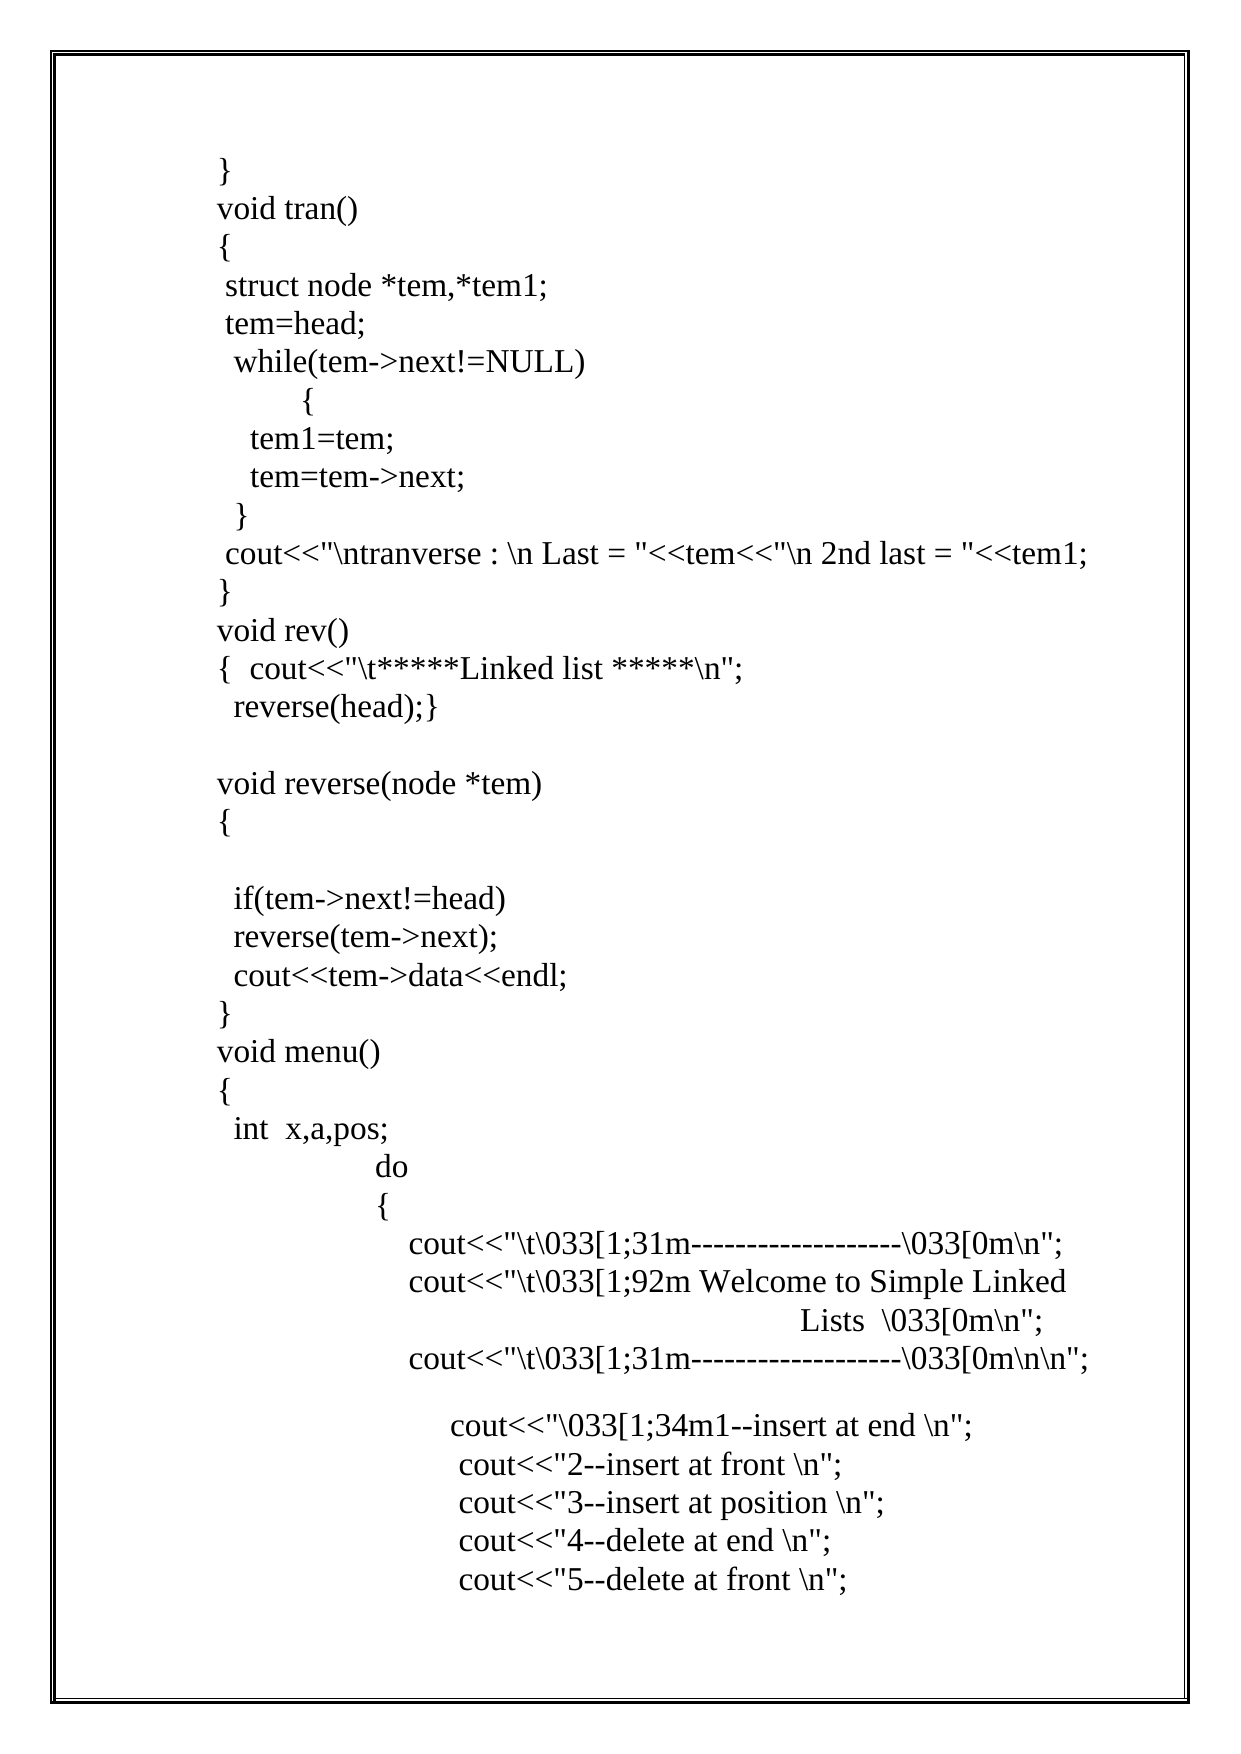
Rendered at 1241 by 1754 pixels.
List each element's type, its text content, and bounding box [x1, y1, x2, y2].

text tem1=tem; [150, 418, 1090, 457]
text do [150, 1147, 1090, 1185]
text cout<<tem->data<<endl; [150, 955, 1090, 993]
text cout<<"\t\033[1;92m Welcome to Simple Linked [150, 1262, 1090, 1300]
text if(tem->next!=head) [150, 878, 1090, 917]
text void reverse(node *tem) [150, 763, 1090, 802]
text reverse(head);} [150, 687, 1090, 725]
text tem=tem->next; [150, 457, 1090, 495]
text void menu() [150, 1032, 1090, 1070]
text } [150, 150, 1090, 188]
text cout<<"2--insert at front \n"; [150, 1444, 1090, 1482]
text cout<<"\033[1;34m1--insert at end \n"; [375, 1405, 1090, 1444]
text cout<<"\t\033[1;31m-------------------\033[0m\n\n"; [150, 1338, 1090, 1377]
text cout<<"\ntranverse : \n Last = "<<tem<<"\n 2nd last = "<<tem1; [150, 533, 1090, 572]
text cout<<"5--delete at front \n"; [150, 1559, 1090, 1597]
text cout<<"\t\033[1;31m-------------------\033[0m\n"; [150, 1223, 1090, 1262]
text { cout<<"\t*****Linked list *****\n"; [150, 648, 1090, 687]
text int x,a,pos; [150, 1108, 1090, 1147]
text { [150, 802, 1090, 840]
text } [150, 495, 1090, 533]
text { [150, 227, 1090, 265]
text Lists \033[0m\n"; [150, 1300, 1090, 1338]
text void tran() [150, 188, 1090, 227]
text tem=head; [150, 303, 1090, 342]
text { [150, 1070, 1090, 1108]
text cout<<"4--delete at end \n"; [150, 1520, 1090, 1559]
text while(tem->next!=NULL) [150, 342, 1090, 380]
text struct node *tem,*tem1; [150, 265, 1090, 303]
text void rev() [150, 610, 1090, 648]
text } [150, 993, 1090, 1032]
text cout<<"3--insert at position \n"; [150, 1482, 1090, 1520]
text { [150, 380, 1090, 418]
text { [150, 1185, 1090, 1223]
text reverse(tem->next); [150, 917, 1090, 955]
text } [150, 572, 1090, 610]
